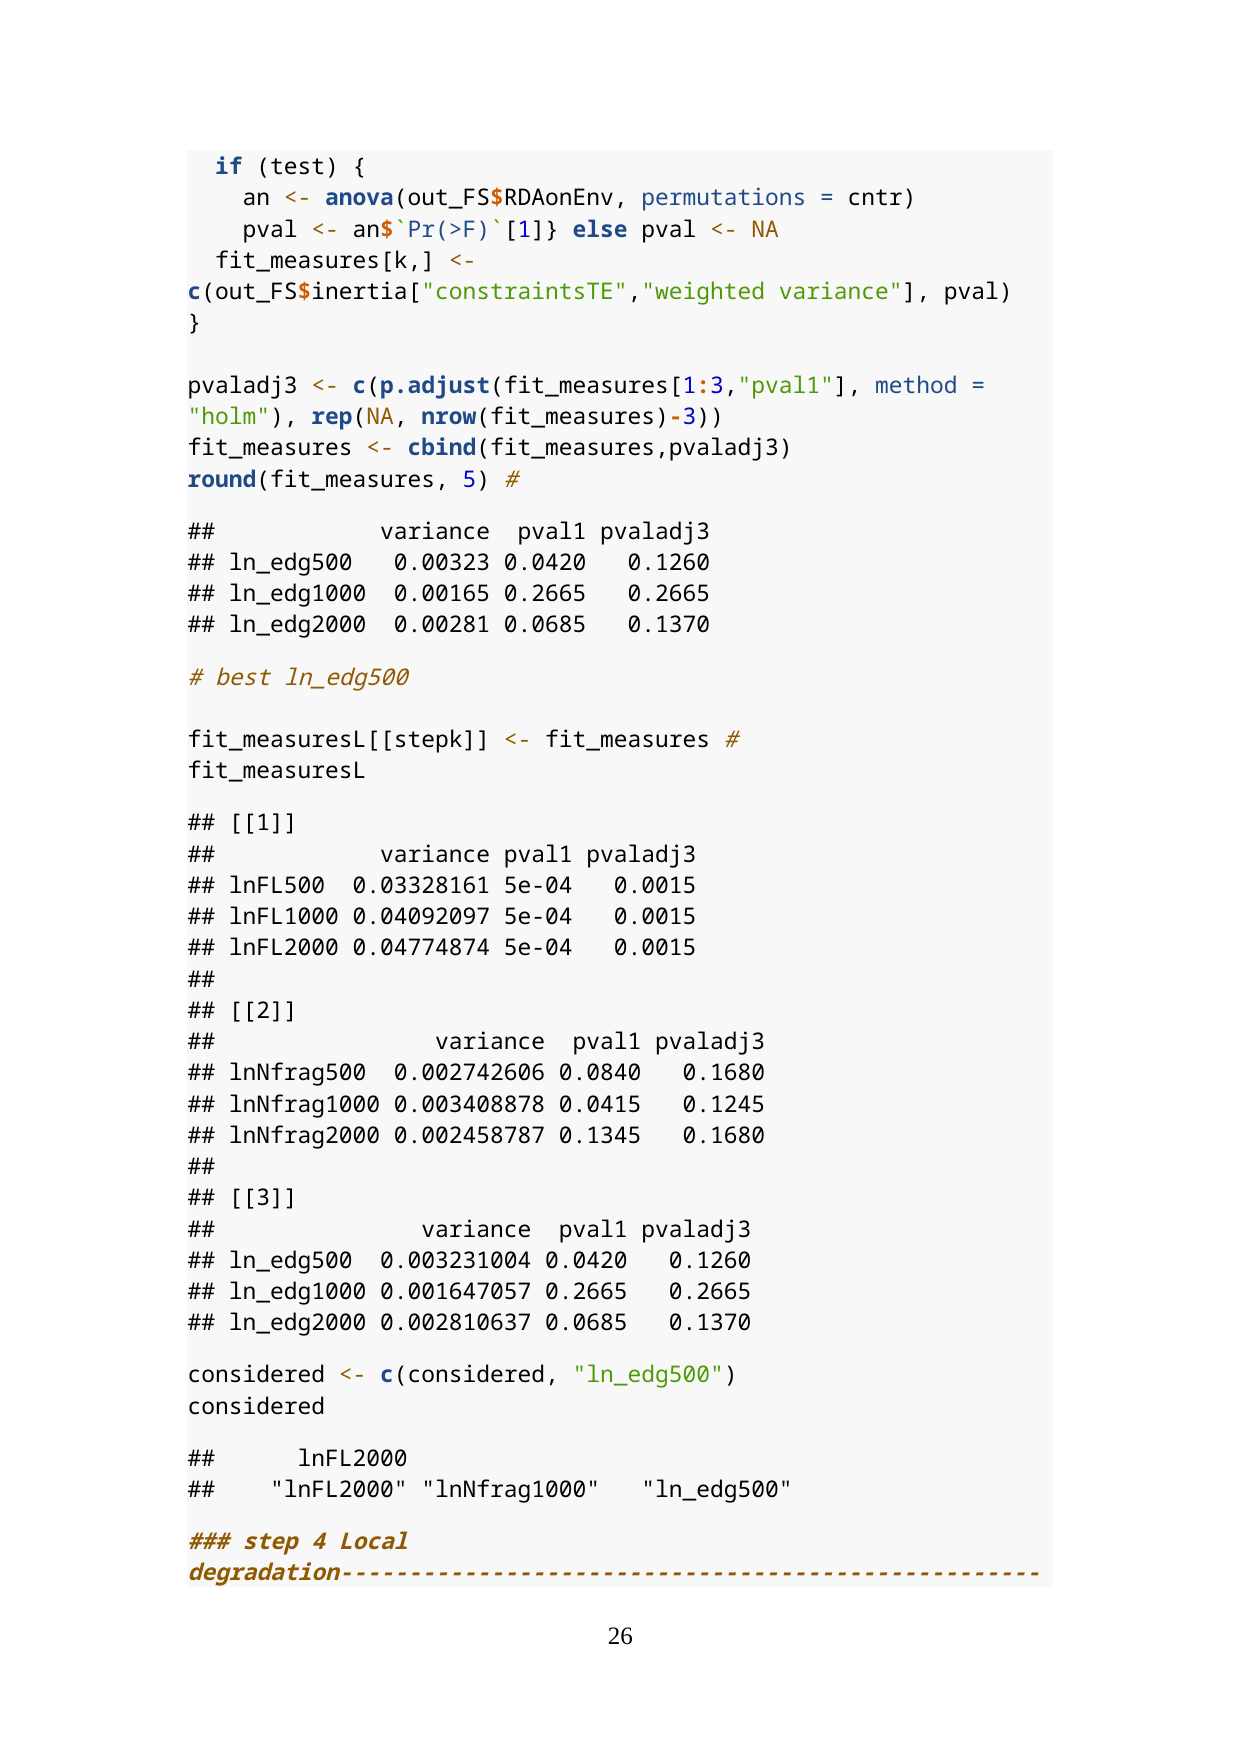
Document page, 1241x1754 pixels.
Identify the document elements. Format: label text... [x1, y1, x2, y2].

text ## variance pval1 pvaladj3 ## ln_edg500 0.00323 0.0420 0.1260 ## ln_edg1000 0.00165 0.2665 0.2665 ## ln_edg2000 0.00281 0.0685 0.1370 [187, 514, 1053, 639]
text ## [[1]] ## variance pval1 pvaladj3 ## lnFL500 0.03328161 5e-04 0.0015 ## lnFL1000 0.04092097 5e-04 0.0015 ## lnFL2000 0.04774874 5e-04 0.0015 ## ## [[2]] ## variance pval1 pvaladj3 ## lnNfrag500 0.002742606 0.0840 0.1680 ## lnNfrag1000 0.003408878 0.0415 0.1245 ## lnNfrag2000 0.002458787 0.1345 0.1680 ## ## [[3]] ## variance pval1 pvaladj3 ## ln_edg500 0.003231004 0.0420 0.1260 ## ln_edg1000 0.001647057 0.2665 0.2665 ## ln_edg2000 0.002810637 0.0685 0.1370 [187, 806, 1053, 1337]
text # best ln_edg500 fit_measuresL[[stepk]] <- fit_measures # fit_measuresL [187, 660, 1053, 785]
text considered <- c(considered, "ln_edg500") considered [187, 1358, 1053, 1421]
text ## lnFL2000 ## "lnFL2000" "lnNfrag1000" "ln_edg500" [407, 1442, 1053, 1504]
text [187, 150, 1053, 494]
